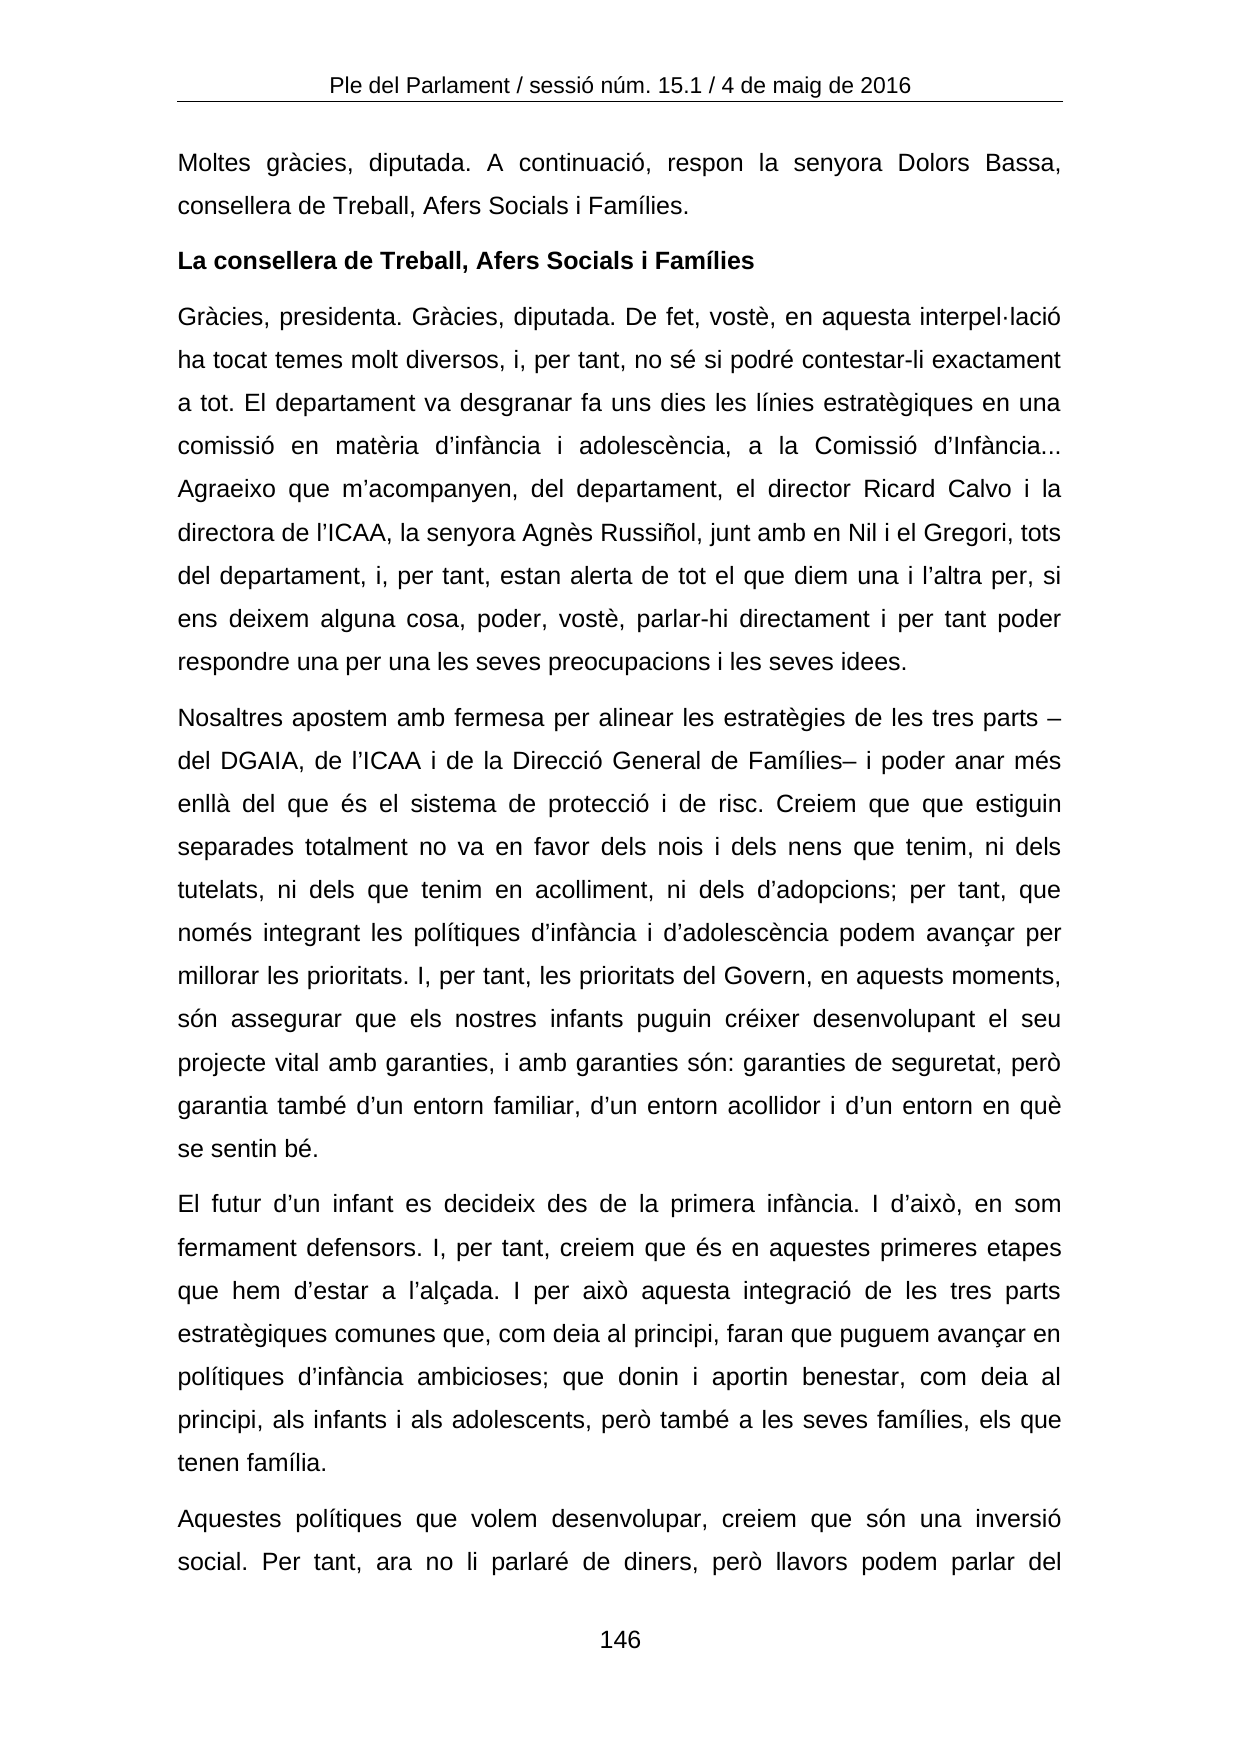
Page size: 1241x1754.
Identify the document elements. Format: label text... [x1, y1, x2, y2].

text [177, 1504, 1063, 1576]
text La consellera de Treball, Afers Socials i Famílies [177, 246, 1063, 275]
text El futur d’un infant es decideix des de la primera infància. I d’això, en som fermament defensors. I, per tant, creiem que és en aquestes primeres etapes que hem d’estar a l’alçada. I per això aquesta integració de les tres parts estratègiques comunes que, com deia al principi, faran que puguem avançar en polítiques d’infància ambicioses; que donin i aportin benestar, com deia al principi, als infants i als adolescents, però també a les seves famílies, els que tenen família. [177, 1189, 1063, 1477]
text Moltes gràcies, diputada. A continuació, respon la senyora Dolors Bassa, consellera de Treball, Afers Socials i Famílies. [177, 148, 1063, 219]
text Gràcies, presidenta. Gràcies, diputada. De fet, vostè, en aquesta interpel·lació ha tocat temes molt diversos, i, per tant, no sé si podré contestar-li exactament a tot. El departament va desgranar fa uns dies les línies estratègiques en una comissió en matèria d’infància i adolescència, a la Comissió d’Infància... Agraeixo que m’acompanyen, del departament, el director Ricard Calvo i la directora de l’ICAA, la senyora Agnès Russiñol, junt amb en Nil i el Gregori, tots del departament, i, per tant, estan alerta de tot el que diem una i l’altra per, si ens deixem alguna cosa, poder, vostè, parlar-hi directament i per tant poder respondre una per una les seves preocupacions i les seves idees. [177, 302, 1063, 676]
text Nosaltres apostem amb fermesa per alinear les estratègies de les tres parts –del DGAIA, de l’ICAA i de la Direcció General de Famílies– i poder anar més enllà del que és el sistema de protecció i de risc. Creiem que que estiguin separades totalment no va en favor dels nois i dels nens que tenim, ni dels tutelats, ni dels que tenim en acolliment, ni dels d’adopcions; per tant, que només integrant les polítiques d’infància i d’adolescència podem avançar per millorar les prioritats. I, per tant, les prioritats del Govern, en aquests moments, són assegurar que els nostres infants puguin créixer desenvolupant el seu projecte vital amb garanties, i amb garanties són: garanties de seguretat, però garantia també d’un entorn familiar, d’un entorn acollidor i d’un entorn en què se sentin bé. [177, 703, 1063, 1163]
